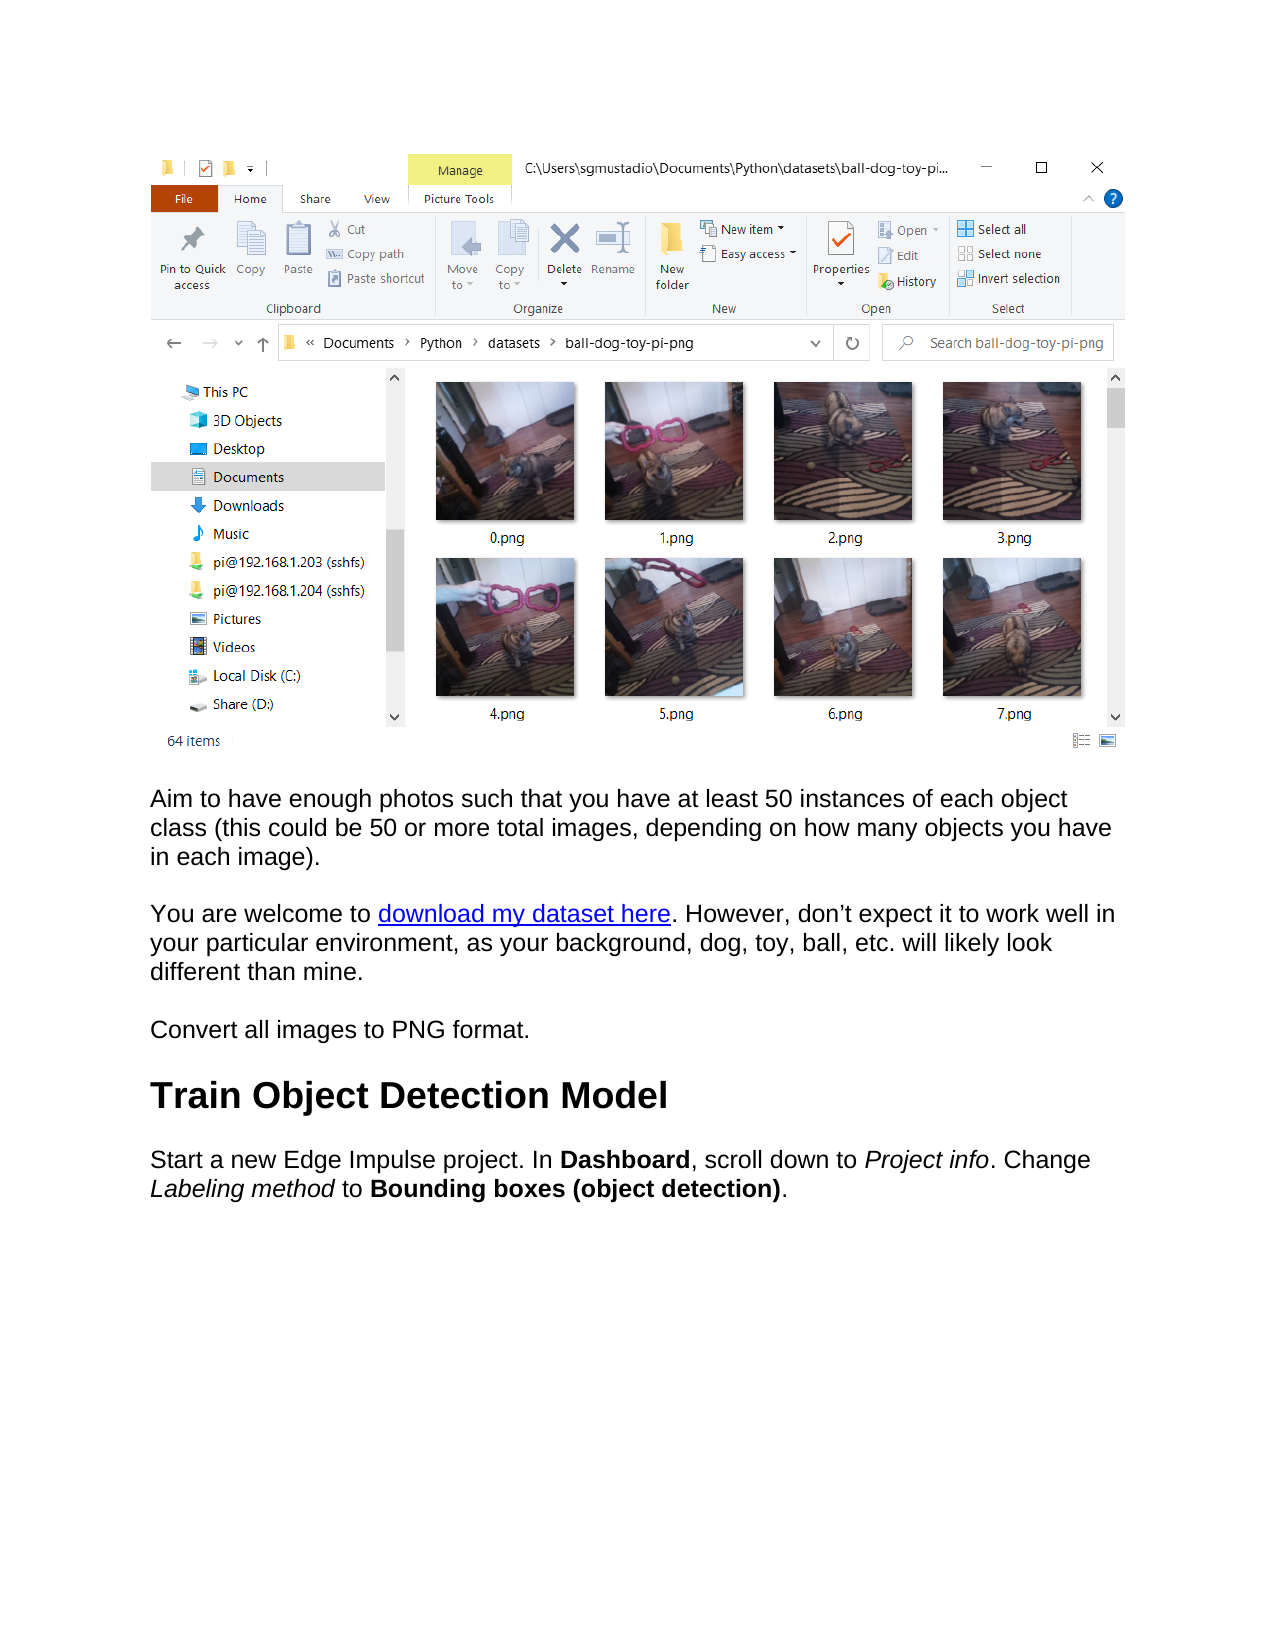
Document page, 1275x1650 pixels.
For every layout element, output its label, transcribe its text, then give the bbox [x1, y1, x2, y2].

text Start a new Edge Impulse project. In Dashboard, scroll down to Project info. Change Labeling method to Bounding boxes (object detection). [150, 1145, 1125, 1203]
text Convert all images to PNG format. [150, 1015, 1125, 1044]
picture [150, 150, 1125, 755]
text Aim to have enough photos such that you have at least 50 instances of each object class (this could be 50 or more total images, depending on how many objects you have in each image). [150, 784, 1125, 870]
text Train Object Detection Model [150, 1073, 1125, 1116]
text You are welcome to download my dataset here. However, don’t expect it to work well in your particular environment, as your background, dog, toy, ball, etc. will likely look different than mine. [150, 899, 1125, 986]
